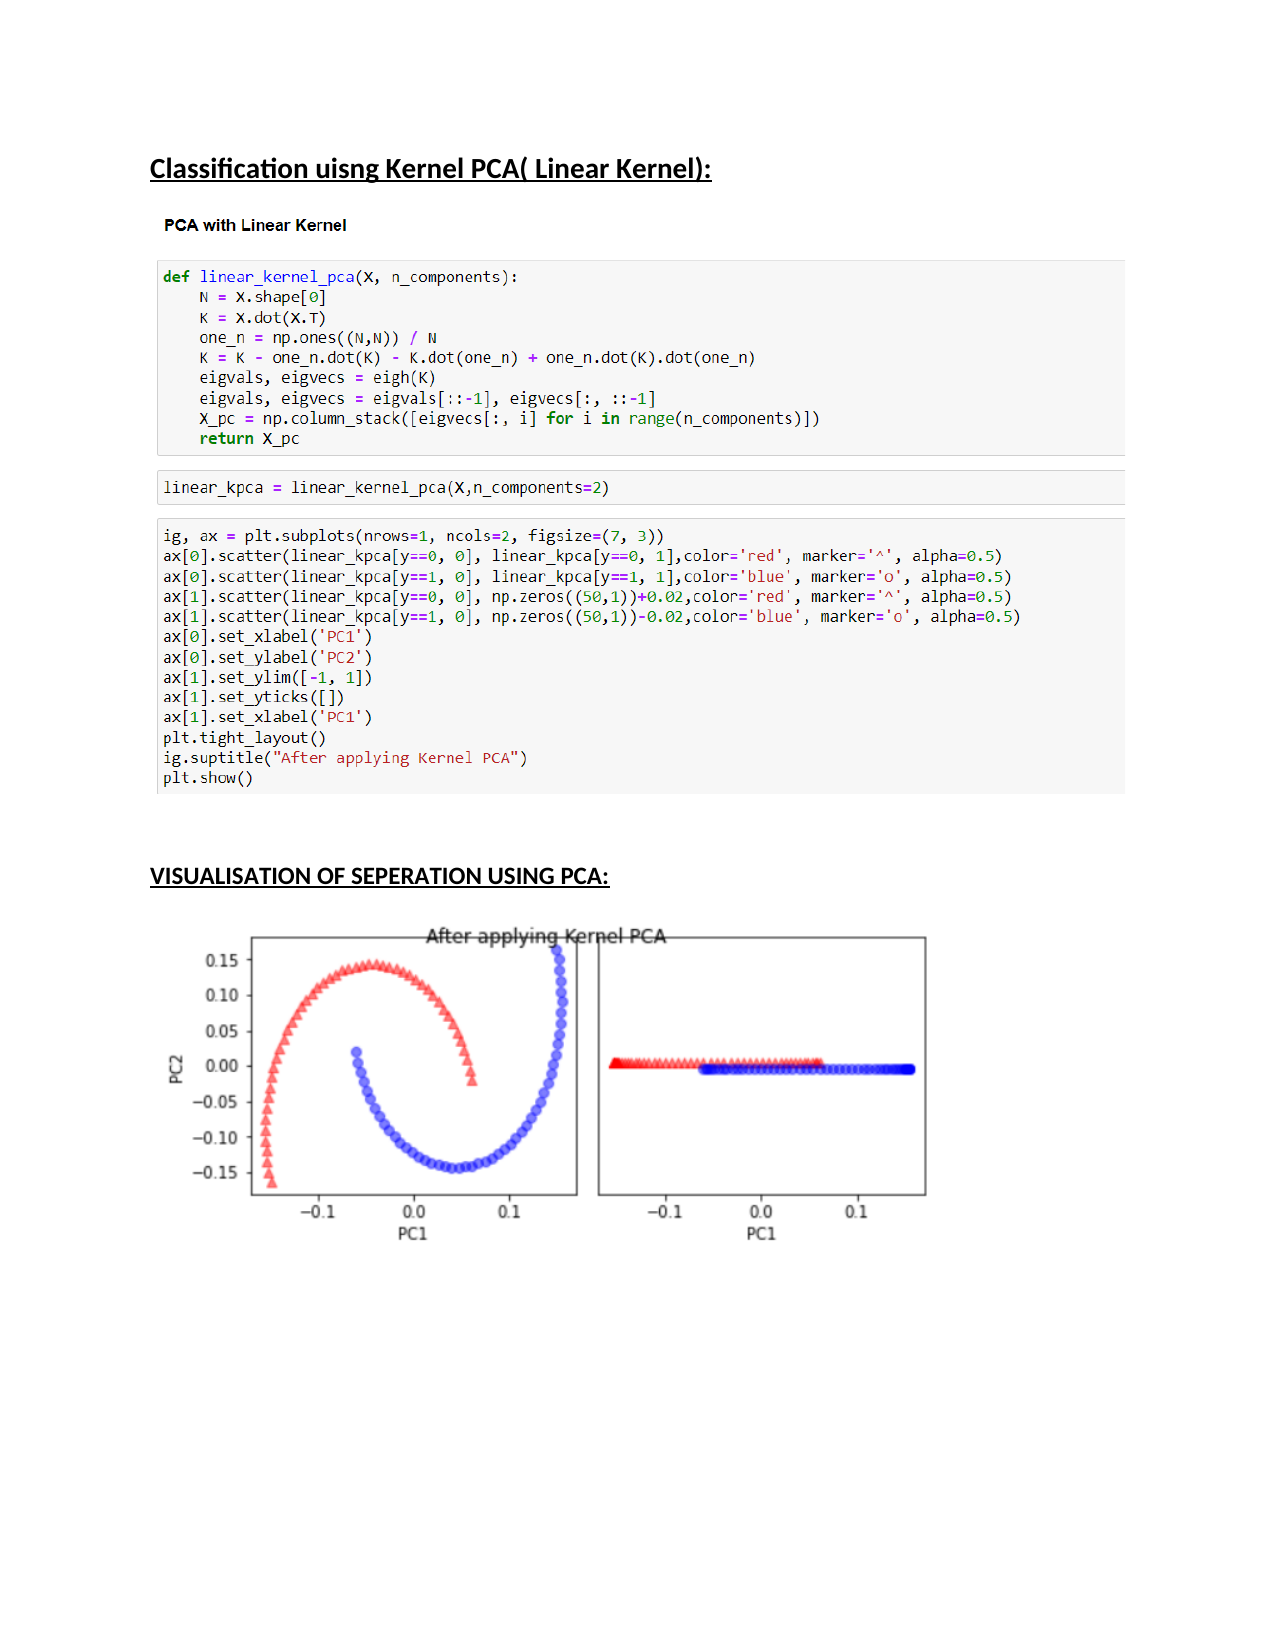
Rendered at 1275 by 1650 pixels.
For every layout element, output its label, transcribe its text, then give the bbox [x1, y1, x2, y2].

text VISUALISATION OF SEPERATION USING PCA: [150, 860, 1125, 890]
picture [150, 909, 1023, 1264]
picture [150, 205, 1125, 794]
text Classification uisng Kernel PCA( Linear Kernel): [150, 150, 1125, 186]
